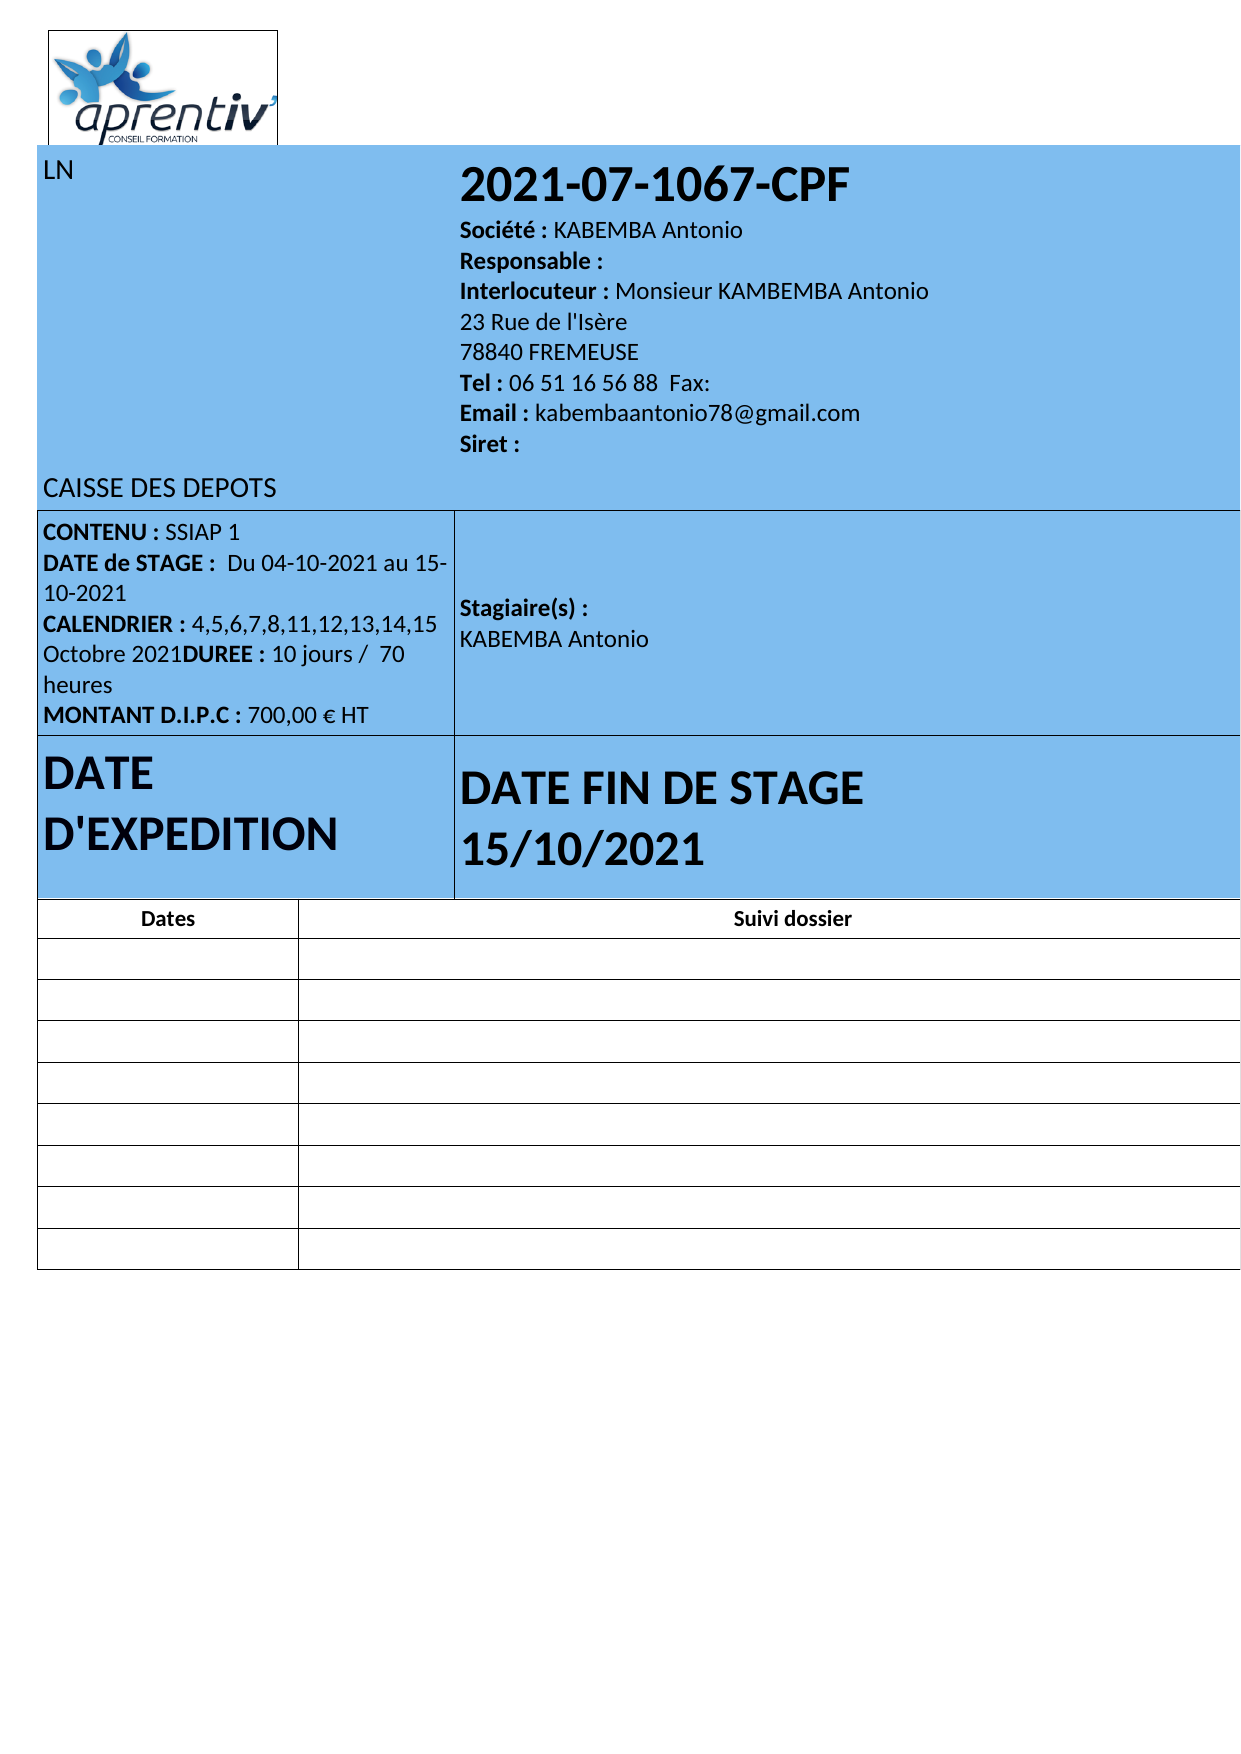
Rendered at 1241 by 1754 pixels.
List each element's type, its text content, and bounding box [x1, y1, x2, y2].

table_cell [299, 1021, 1240, 1062]
table_cell [38, 1229, 298, 1269]
table_cell [38, 939, 298, 979]
table_cell [299, 1063, 1240, 1103]
table_cell [299, 980, 1240, 1020]
table_cell CAISSE DES DEPOTS [38, 465, 1240, 510]
picture [49, 31, 277, 145]
table_cell [38, 980, 298, 1020]
table_cell Stagiaire(s) : KABEMBA Antonio [455, 511, 1240, 735]
table_header 2021-07-1067-CPFSociété : KABEMBA AntonioResponsable : Interlocuteur : Monsieur KAMBEMBA Antonio23 Rue de l'Isère78840 FREMEUSETel : 06 51 16 56 88 Fax: Email : kabembaantonio78@gmail.comSiret : [455, 146, 1240, 464]
table_cell [299, 1187, 1240, 1228]
table_cell DATE D'EXPEDITION [38, 736, 454, 898]
table_cell [38, 1187, 298, 1228]
table_cell [38, 1146, 298, 1186]
table_cell CONTENU : SSIAP 1DATE de STAGE : Du 04-10-2021 au 15-10-2021CALENDRIER : 4,5,6,7,8,11,12,13,14,15 Octobre 2021DUREE : 10 jours / 70 heuresMONTANT D.I.P.C : 700,00 € HT [38, 511, 454, 735]
table_cell [38, 1021, 298, 1062]
table_header LN [38, 146, 454, 464]
table_cell [299, 1104, 1240, 1145]
table_cell [38, 1104, 298, 1145]
table_header Suivi dossier [299, 900, 1240, 937]
table_cell [299, 1229, 1240, 1269]
table_cell [299, 939, 1240, 979]
table_cell DATE FIN DE STAGE 15/10/2021 [455, 736, 1240, 898]
table_cell [38, 1063, 298, 1103]
table_header Dates [38, 900, 298, 937]
table_cell [299, 1146, 1240, 1186]
